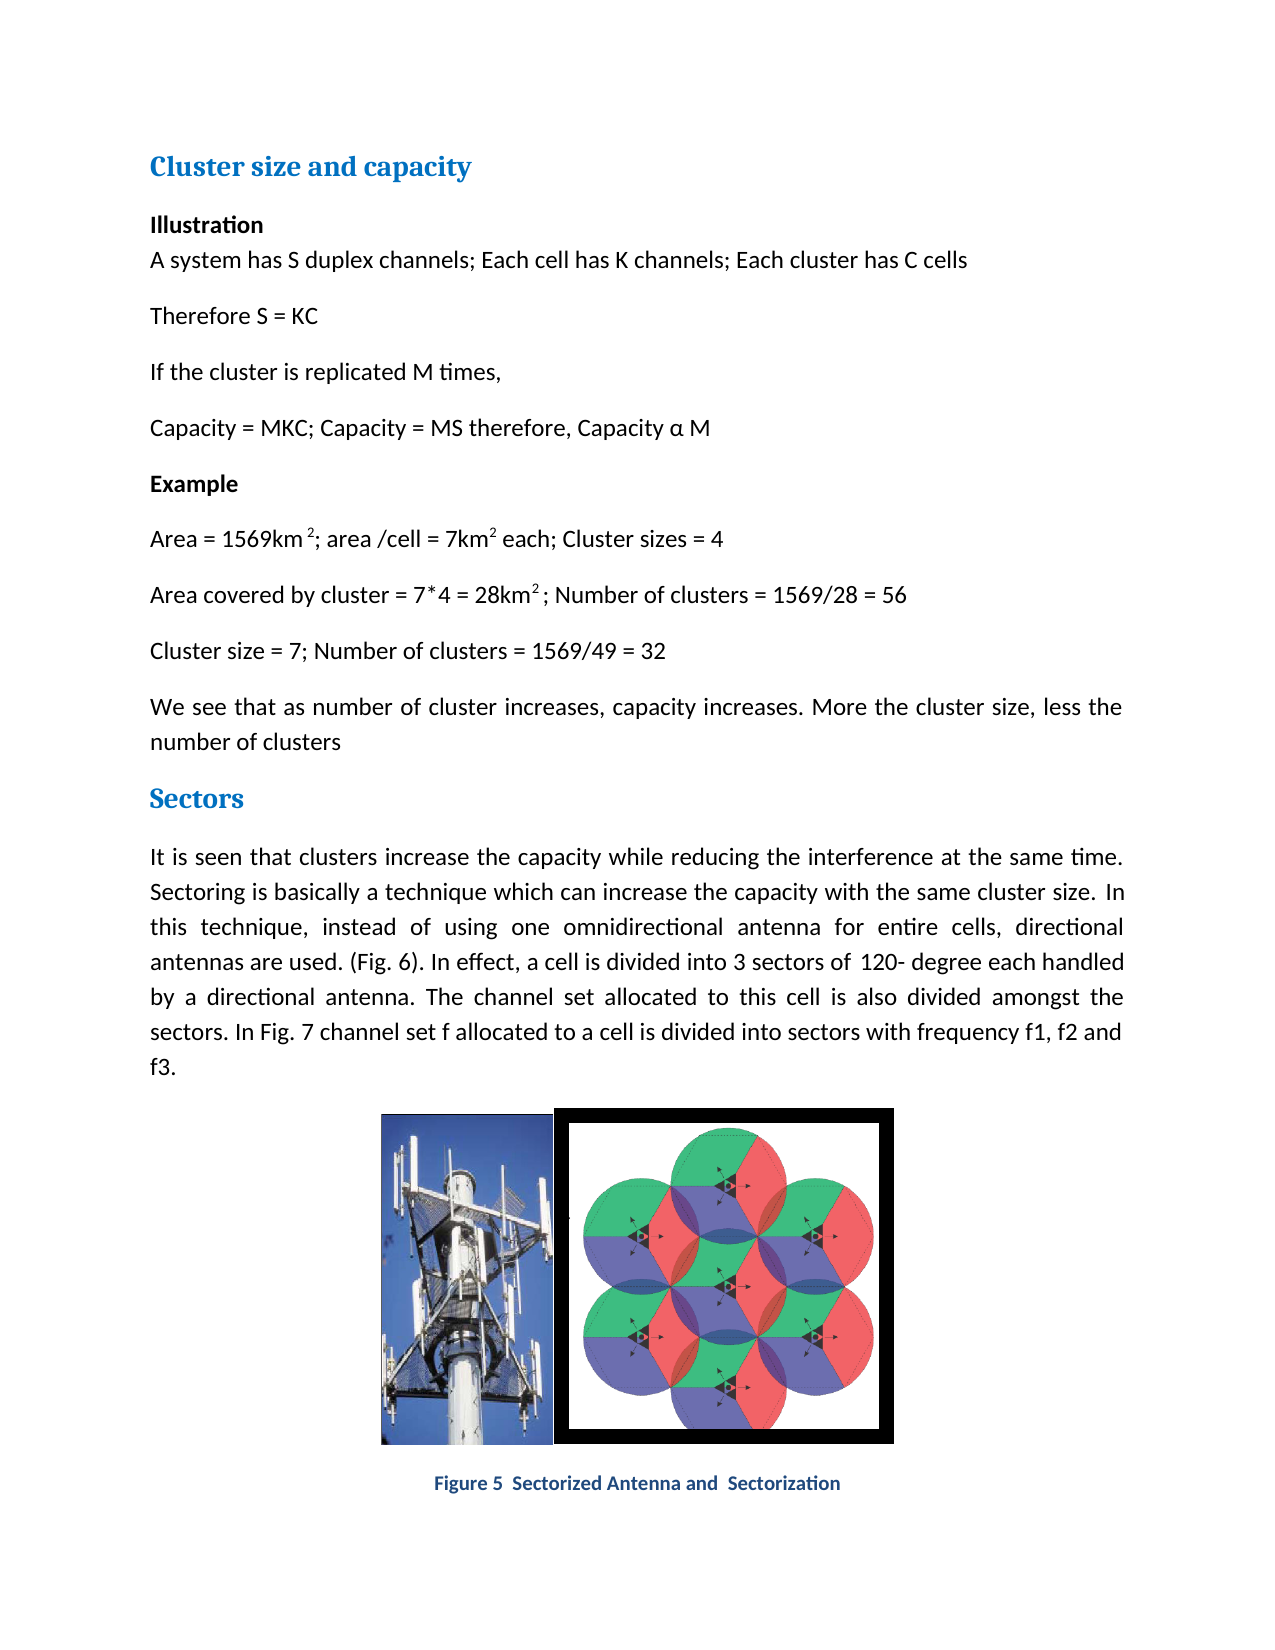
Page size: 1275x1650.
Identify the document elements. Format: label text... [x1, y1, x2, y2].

picture [381, 1114, 553, 1445]
text Cluster size = 7; Number of clusters = 1569/49 = 32 [150, 635, 1125, 666]
text Sectors [150, 782, 1125, 815]
text Area covered by cluster = 7*4 = 28km2 ; Number of clusters = 1569/28 = 56 [150, 579, 1125, 610]
text Figure 6 Sectorized Antenna and Sectorization [150, 1470, 1125, 1495]
text Illustration A system has S duplex channels; Each cell has K channels; Each cluster has C cells [150, 209, 1125, 275]
text Area = 1569km 2; area /cell = 7km2 each; Cluster sizes = 4 [150, 523, 1125, 554]
text Capacity = MKC; Capacity = MS therefore, Capacity α M [150, 412, 1125, 442]
picture [569, 1123, 879, 1429]
text It is seen that clusters increase the capacity while reducing the interference at the same time. Sectoring is basically a technique which can increase the capacity with the same cluster size. In this technique, instead of using one omnidirectional antenna for entire cells, directional antennas are used. (Fig. 6). In effect, a cell is divided into 3 sectors of 120- degree each handled by a directional antenna. The channel set allocated to this cell is also divided amongst the sectors. In Fig. 7 channel set f allocated to a cell is divided into sectors with frequency f1, f2 and f3. [150, 841, 1125, 1082]
text Therefore S = KC [150, 300, 1125, 331]
text If the cluster is replicated M times, [150, 356, 1125, 387]
text Example [150, 468, 1125, 498]
text Cluster size and capacity [150, 150, 1125, 183]
text We see that as number of cluster increases, capacity increases. More the cluster size, less the number of clusters [150, 691, 1125, 757]
